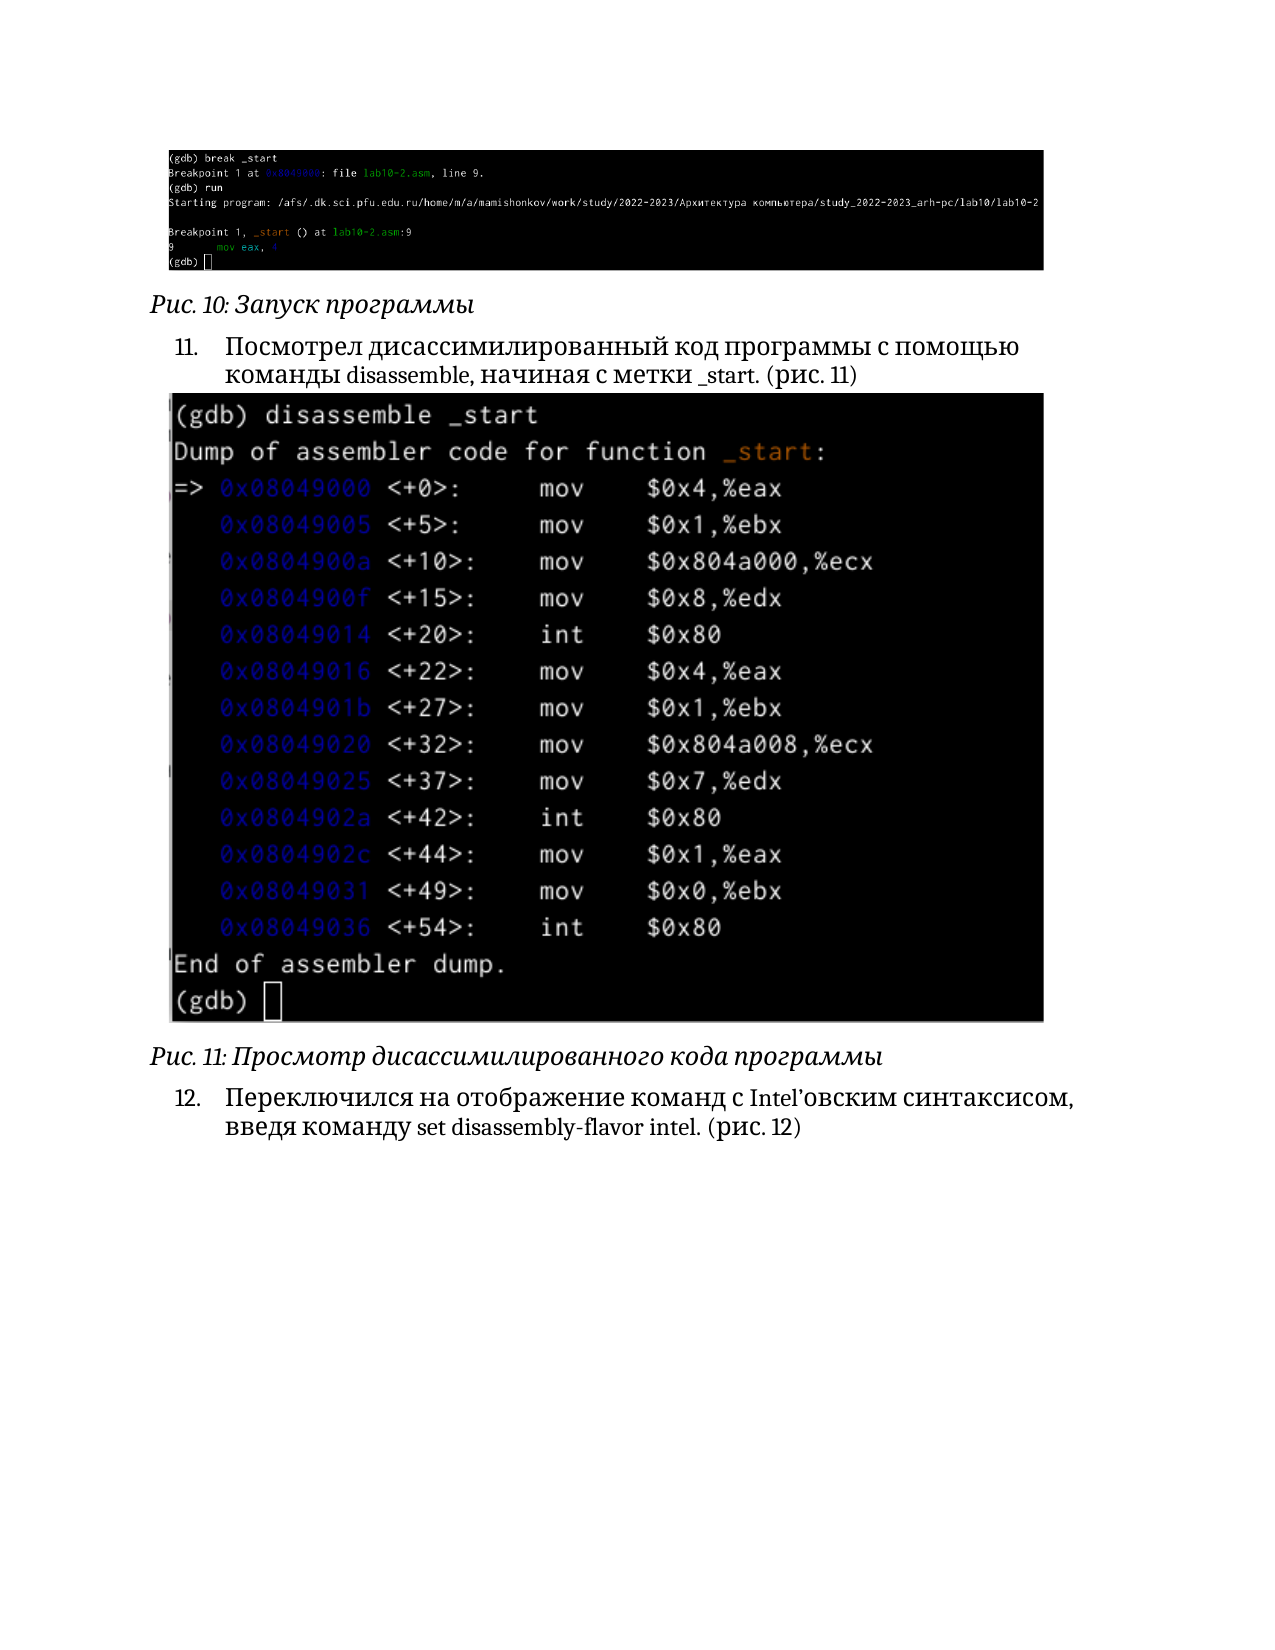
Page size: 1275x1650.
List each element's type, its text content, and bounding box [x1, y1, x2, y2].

text Рис. 10: Запуск программы [150, 291, 1125, 320]
picture [168, 150, 1044, 271]
list Переключился на отображение команд с Intel’овским синтаксисом, введя команду set disassembly-flavor intel. (рис. 12) [175, 1084, 1125, 1142]
picture [168, 393, 1044, 1023]
text Рис. 11: Просмотр дисассимилированного кода программы [150, 1043, 1125, 1072]
list Посмотрел дисассимилированный код программы с помощью команды disassemble, начиная с метки _start. (рис. 11) [175, 332, 1125, 390]
